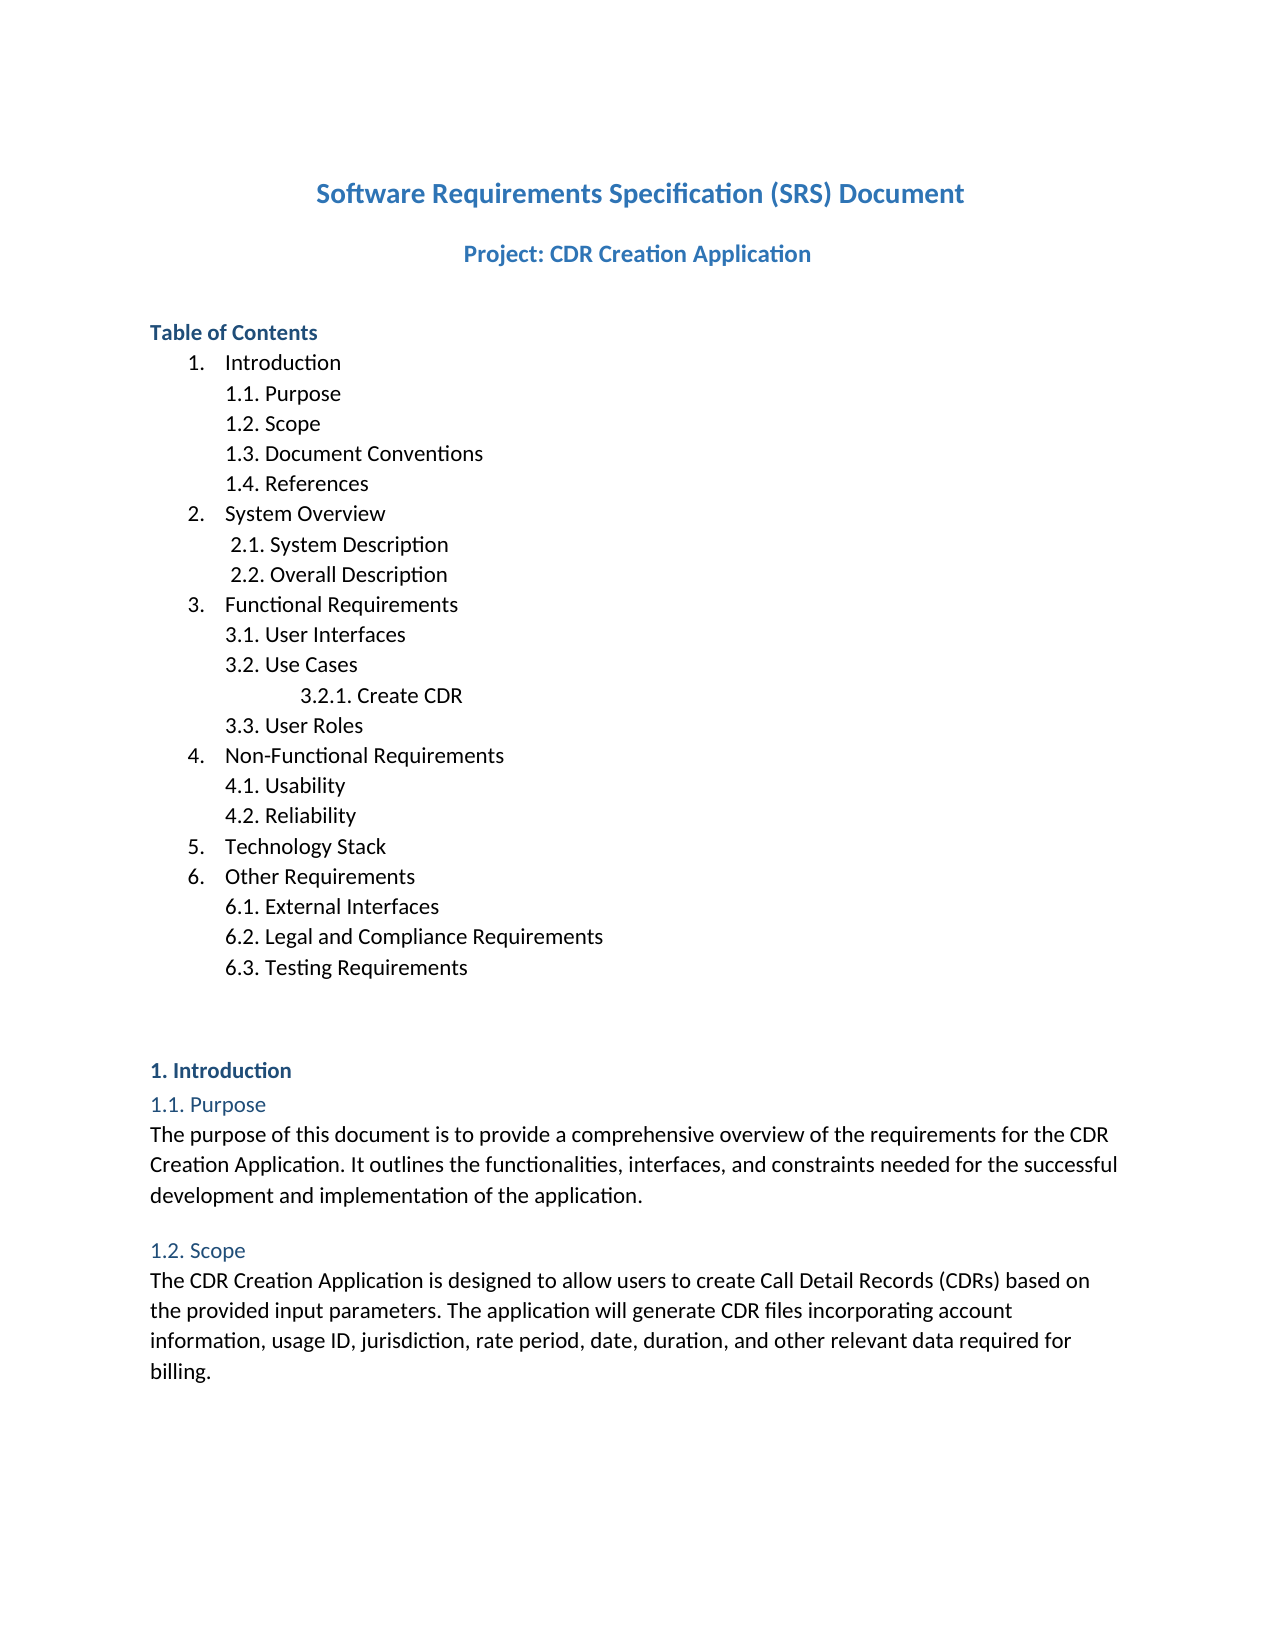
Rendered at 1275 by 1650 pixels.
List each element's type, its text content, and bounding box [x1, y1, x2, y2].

subtitle Software Requirements Specification (SRS) Document [150, 175, 1125, 211]
text 1.3. Document Conventions [150, 439, 1125, 467]
list Technology Stack [187, 832, 1125, 860]
text 3.2.1. Create CDR [225, 681, 1125, 709]
text 1.2. Scope [150, 409, 1125, 437]
text 6.3. Testing Requirements [150, 953, 1125, 981]
subtitle 1.2. Scope [150, 1236, 1125, 1264]
text 2.1. System Description [150, 530, 1125, 558]
text 6.1. External Interfaces [150, 892, 1125, 920]
list Other Requirements [187, 862, 1125, 890]
text 6.2. Legal and Compliance Requirements [150, 922, 1125, 950]
text 1.4. References [150, 469, 1125, 497]
text 2.2. Overall Description [150, 560, 1125, 588]
subtitle 1.1. Purpose [150, 1090, 1125, 1118]
text 3.3. User Roles [225, 711, 1125, 739]
text The purpose of this document is to provide a comprehensive overview of the requirements for the CDR Creation Application. It outlines the functionalities, interfaces, and constraints needed for the successful development and implementation of the application. [150, 1120, 1125, 1209]
list Functional Requirements [187, 590, 1125, 618]
list Introduction [187, 348, 1125, 376]
list Non-Functional Requirements [187, 741, 1125, 769]
subtitle 1. Introduction [150, 1056, 1125, 1084]
text 3.2. Use Cases [150, 651, 1125, 678]
subtitle Table of Contents [150, 318, 1125, 346]
text 3.1. User Interfaces [150, 620, 1125, 648]
text 1.1. Purpose [150, 379, 1125, 407]
text 4.2. Reliability [225, 802, 1125, 829]
subtitle Project: CDR Creation Application [150, 238, 1125, 269]
text The CDR Creation Application is designed to allow users to create Call Detail Records (CDRs) based on the provided input parameters. The application will generate CDR files incorporating account information, usage ID, jurisdiction, rate period, date, duration, and other relevant data required for billing. [150, 1266, 1125, 1385]
list System Overview [187, 499, 1125, 527]
text 4.1. Usability [225, 771, 1125, 799]
